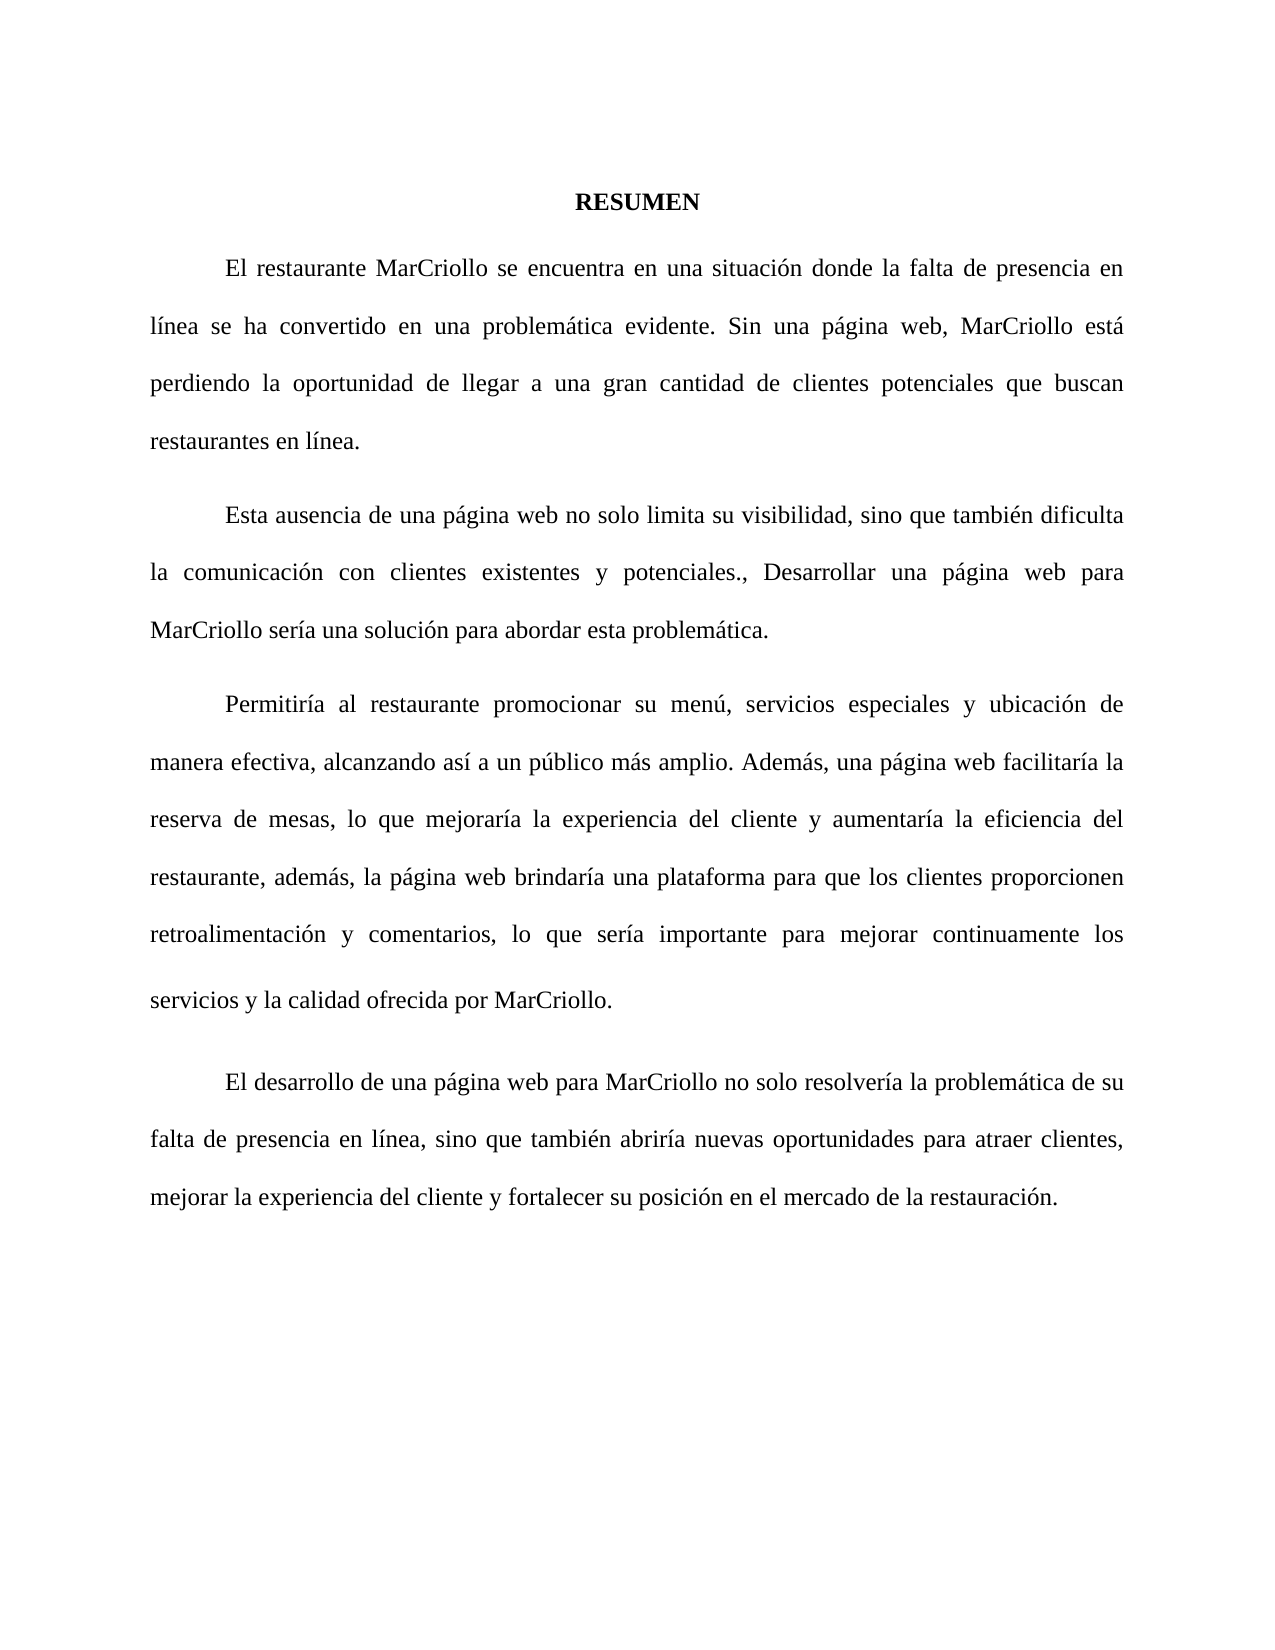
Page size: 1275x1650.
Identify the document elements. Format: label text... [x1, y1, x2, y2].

text El desarrollo de una página web para MarCriollo no solo resolvería la problemática de su falta de presencia en línea, sino que también abriría nuevas oportunidades para atraer clientes, mejorar la experiencia del cliente y fortalecer su posición en el mercado de la restauración. [150, 1067, 1125, 1211]
text Permitiría al restaurante promocionar su menú, servicios especiales y ubicación de manera efectiva, alcanzando así a un público más amplio. Además, una página web facilitaría la reserva de mesas, lo que mejoraría la experiencia del cliente y aumentaría la eficiencia del restaurante, además, la página web brindaría una plataforma para que los clientes proporcionen retroalimentación y comentarios, lo que sería importante para mejorar continuamente los servicios y la calidad ofrecida por MarCriollo. [150, 689, 1125, 1016]
text Esta ausencia de una página web no solo limita su visibilidad, sino que también dificulta la comunicación con clientes existentes y potenciales., Desarrollar una página web para MarCriollo sería una solución para abordar esta problemática. [150, 500, 1125, 644]
text El restaurante MarCriollo se encuentra en una situación donde la falta de presencia en línea se ha convertido en una problemática evidente. Sin una página web, MarCriollo está perdiendo la oportunidad de llegar a una gran cantidad de clientes potenciales que buscan restaurantes en línea. [150, 253, 1125, 454]
subtitle RESUMEN [150, 187, 1125, 216]
